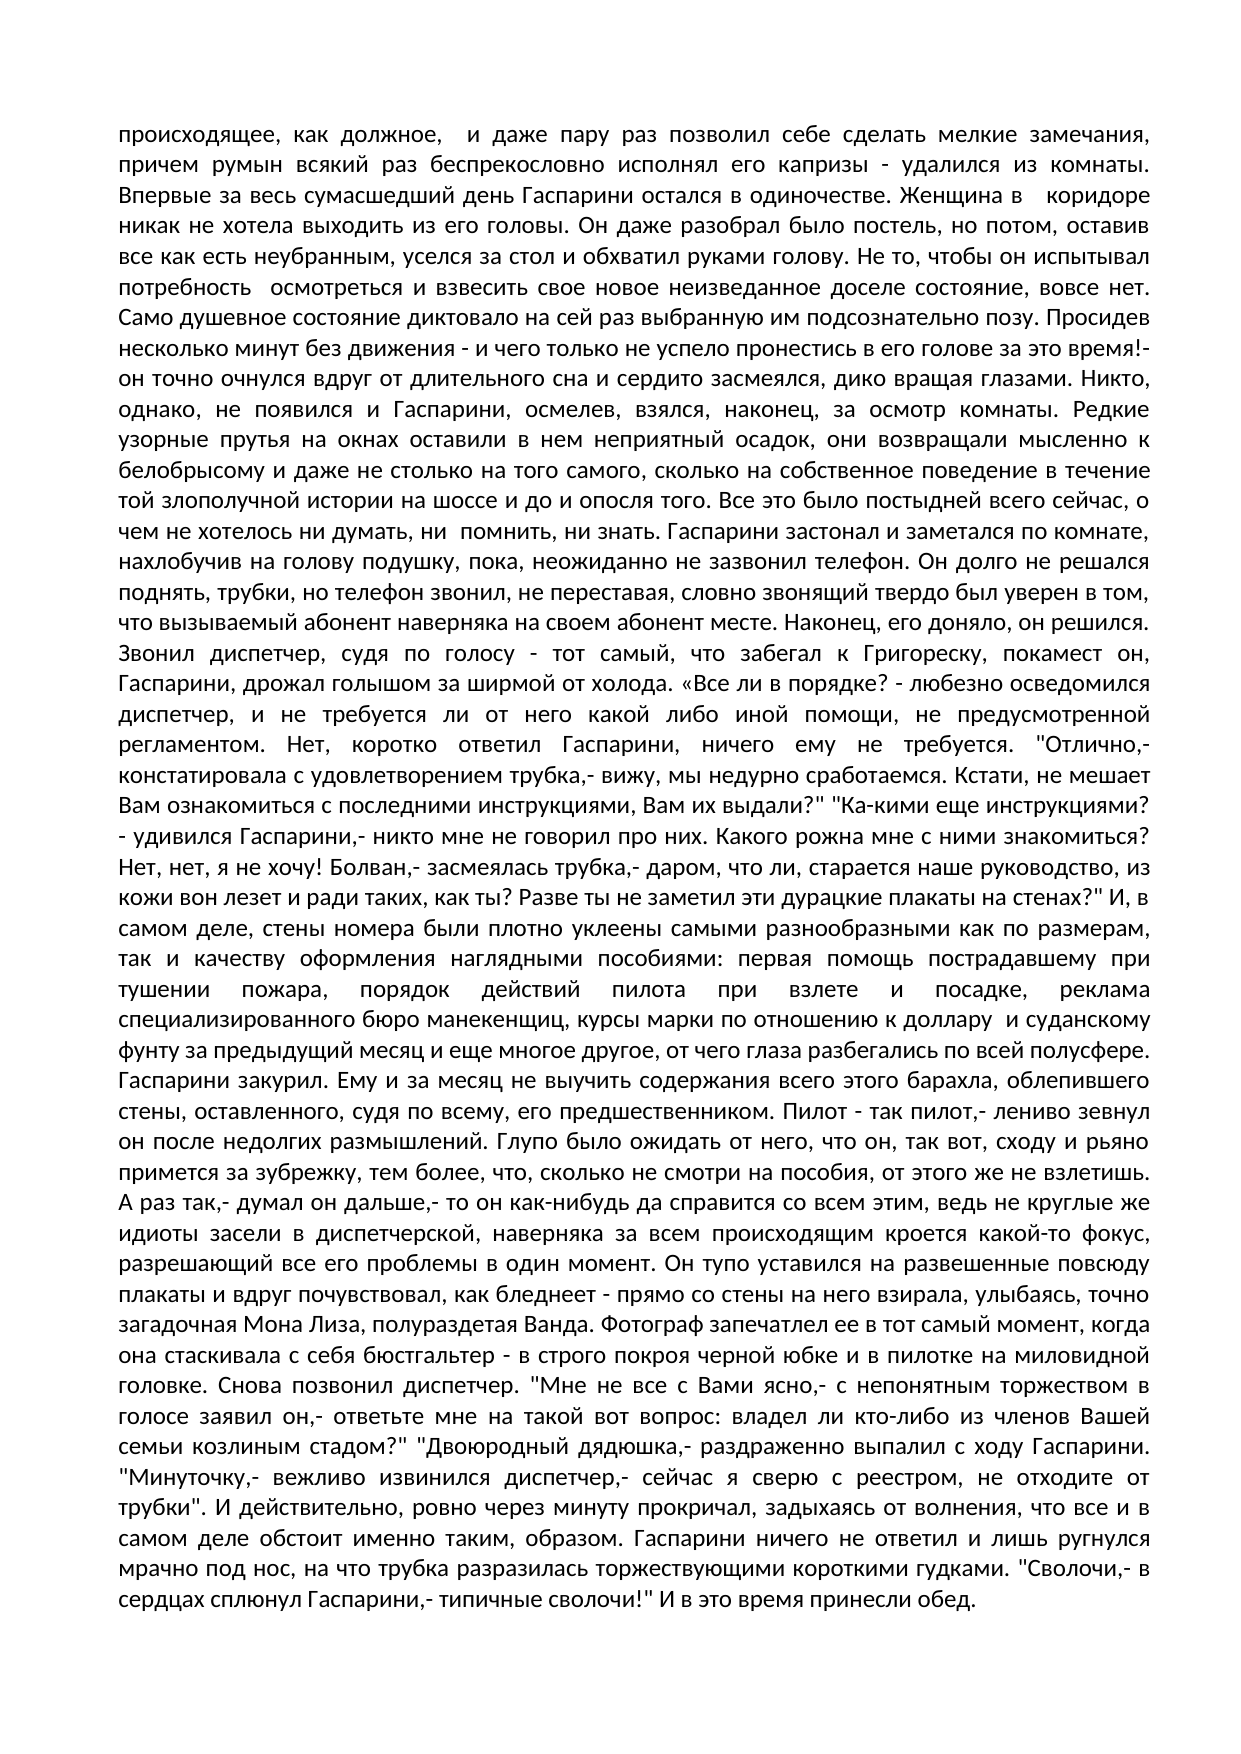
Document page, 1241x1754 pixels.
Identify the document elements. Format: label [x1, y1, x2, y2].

list [118, 118, 1152, 1614]
